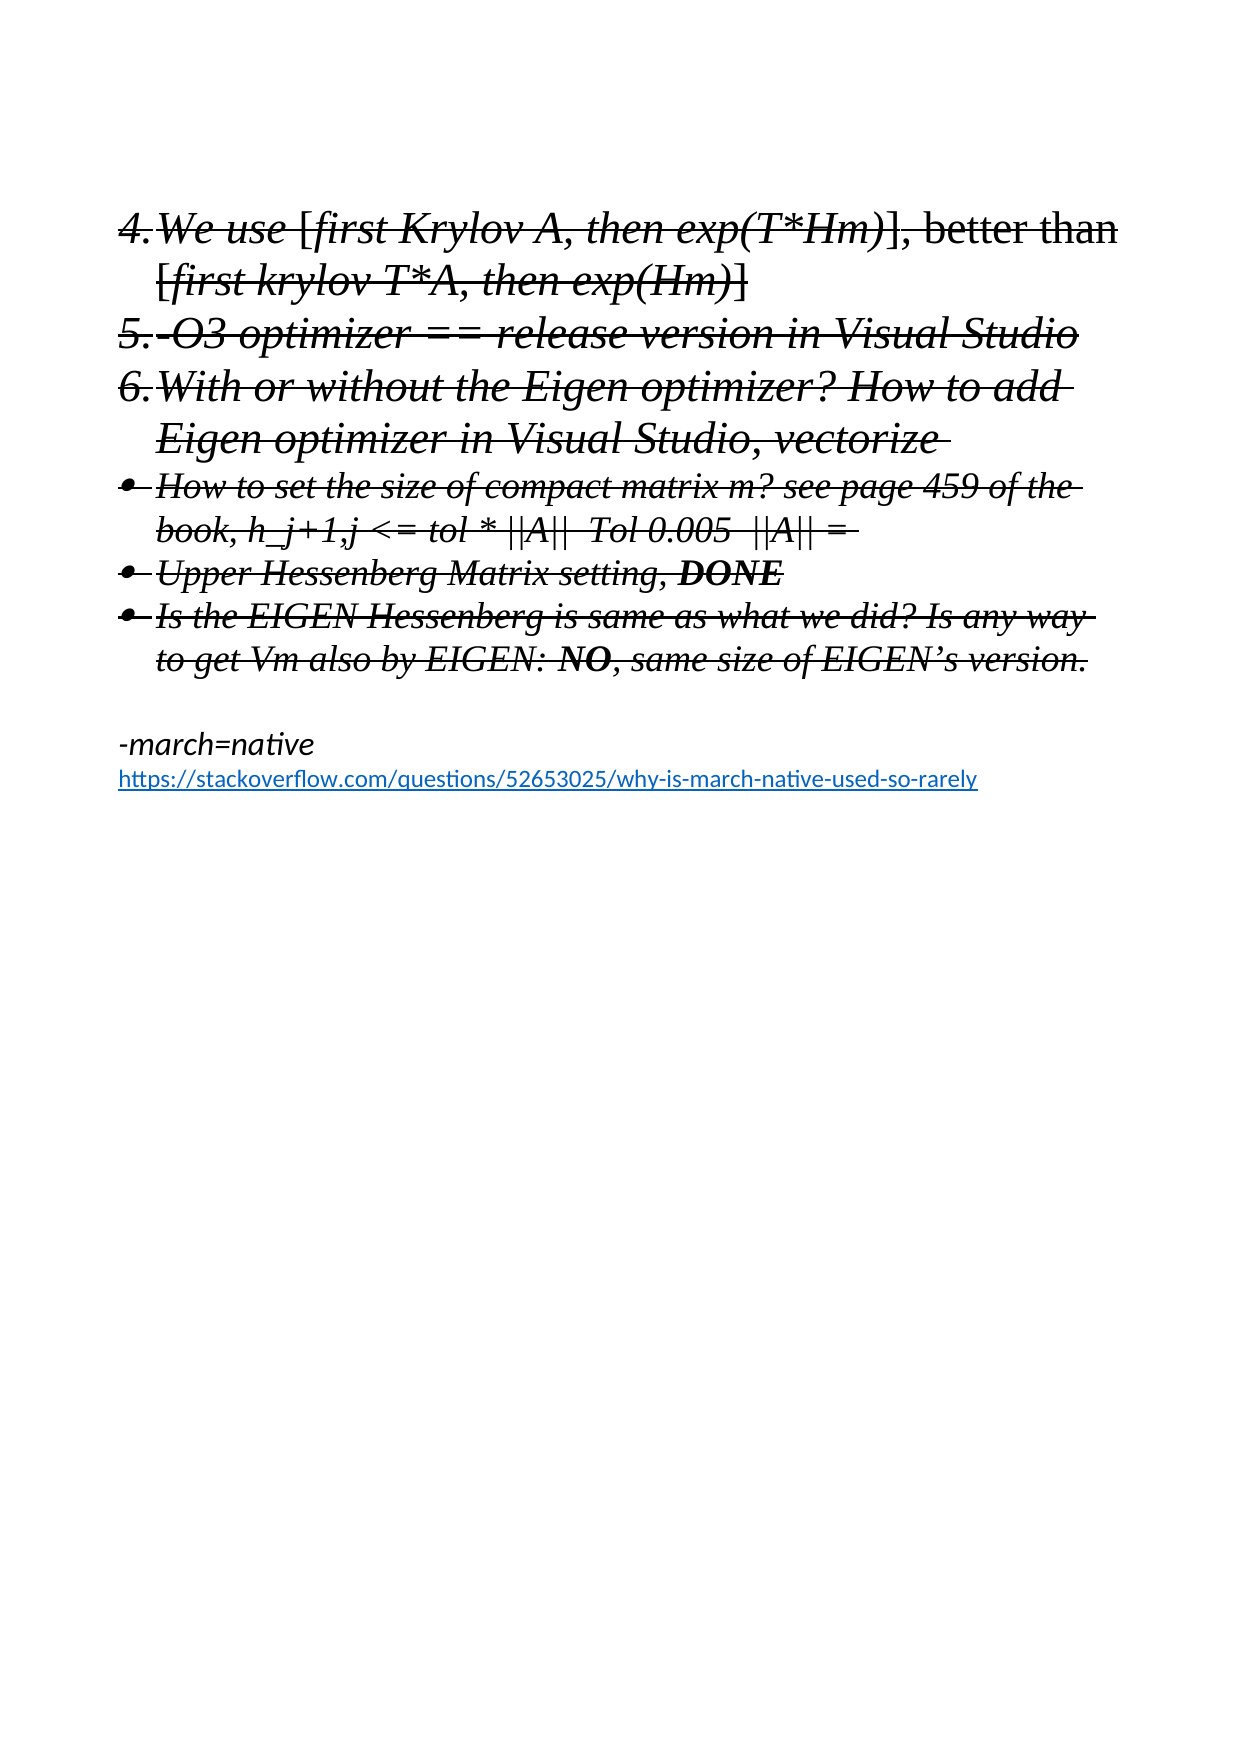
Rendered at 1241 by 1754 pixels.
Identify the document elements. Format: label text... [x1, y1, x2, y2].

list We use [first Krylov A, then exp(T*Hm)], better than [first krylov T*A, then exp(Hm)] [118, 200, 1122, 306]
list Upper Hessenberg Matrix setting, DONE [118, 550, 1122, 593]
text -march=native [118, 723, 1122, 763]
list -O3 optimizer == release version in Visual Studio [118, 306, 1122, 358]
list With or without the Eigen optimizer? How to add Eigen optimizer in Visual Studio, vectorize [118, 358, 1122, 464]
list Is the EIGEN Hessenberg is same as what we did? Is any way to get Vm also by EIGEN: NO, same size of EIGEN’s version. [118, 593, 1122, 679]
text https://stackoverflow.com/questions/52653025/why-is-march-native-used-so-rarely [118, 763, 1122, 794]
list How to set the size of compact matrix m? see page 459 of the book, h_j+1,j <= tol * ||A|| Tol 0.005 ||A|| = [118, 464, 1122, 550]
